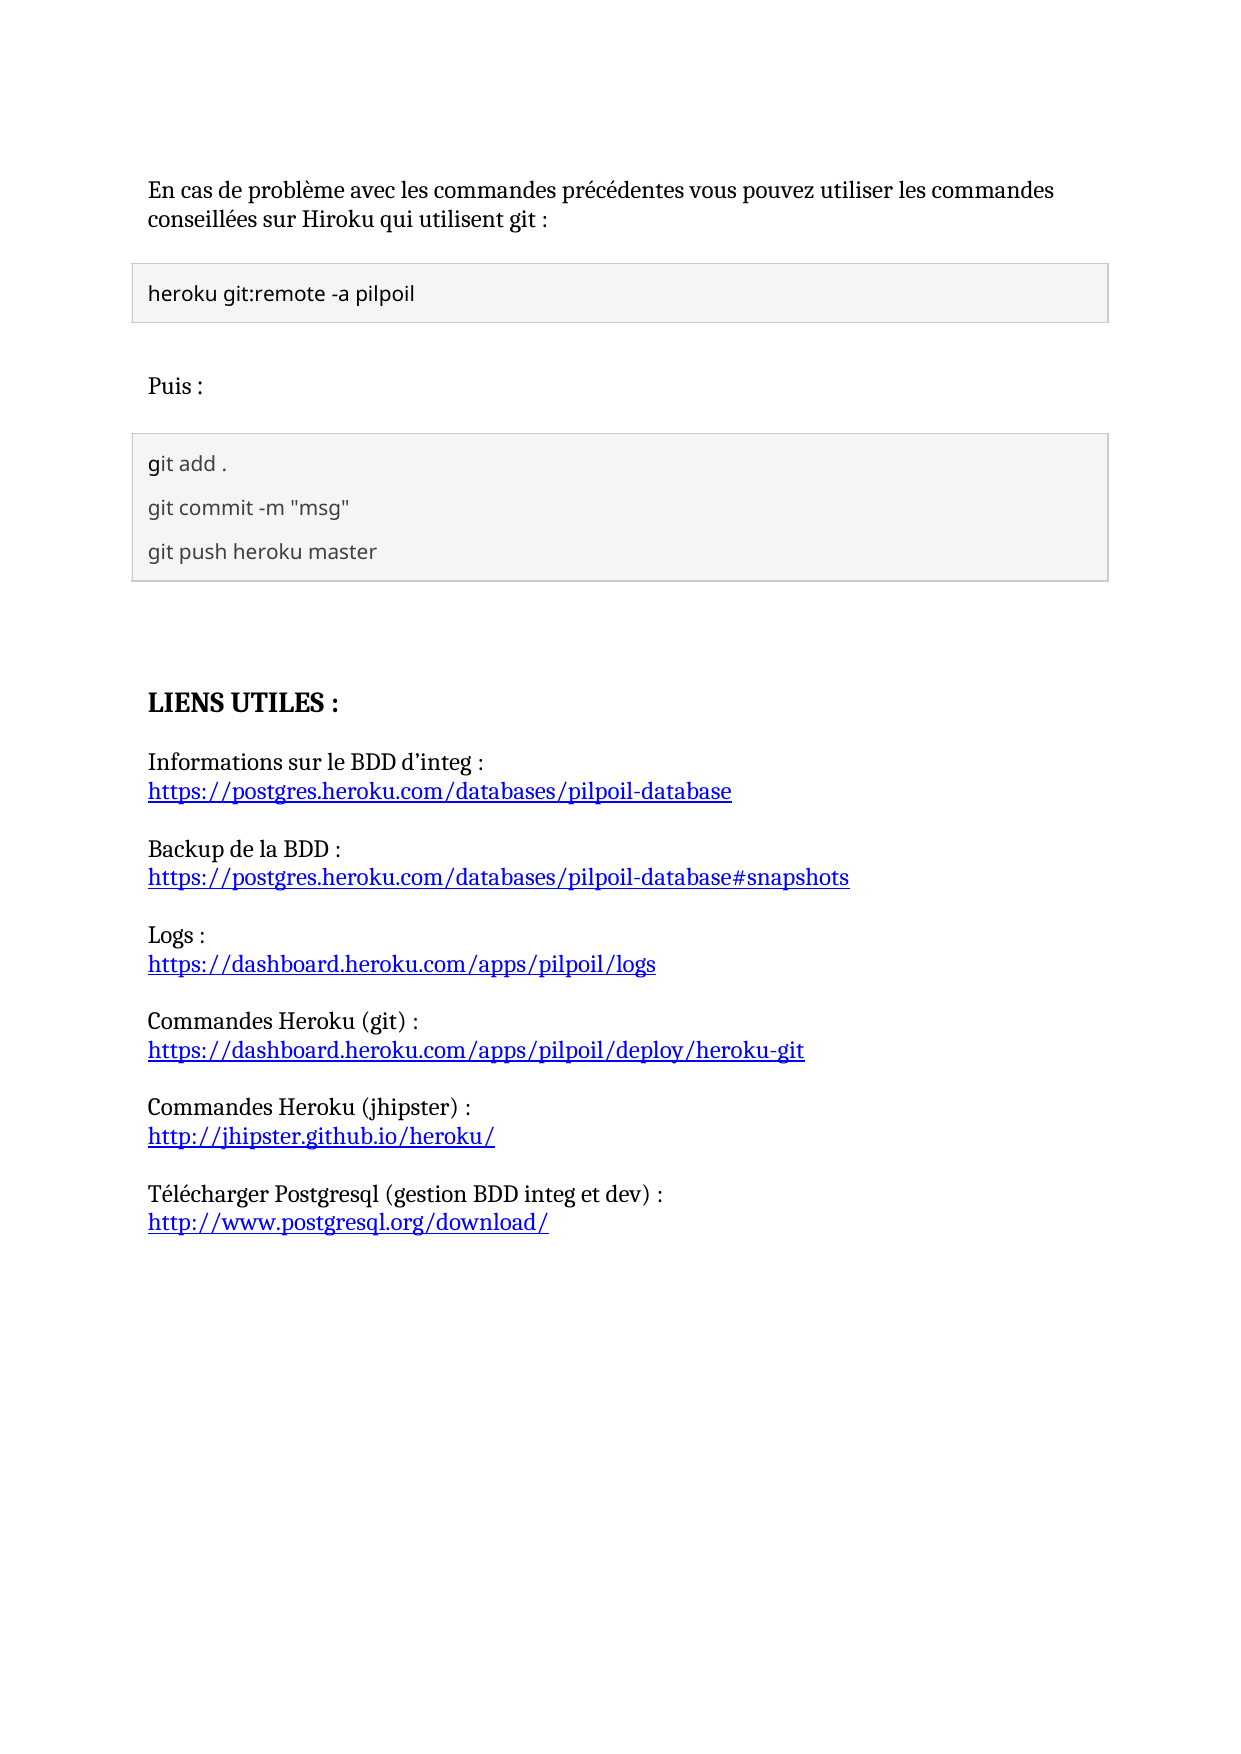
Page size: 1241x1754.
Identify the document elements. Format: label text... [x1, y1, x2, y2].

text Télécharger Postgresql (gestion BDD integ et dev) : [148, 1179, 1093, 1208]
text https://postgres.heroku.com/databases/pilpoil-database#snapshots [148, 863, 1093, 892]
text Commandes Heroku (git) : [148, 1007, 1093, 1036]
text https://postgres.heroku.com/databases/pilpoil-database [148, 777, 1093, 806]
text En cas de problème avec les commandes précédentes vous pouvez utiliser les commandes conseillées sur Hiroku qui utilisent git : [148, 176, 1093, 234]
text http://www.postgresql.org/download/ [148, 1208, 1093, 1237]
text git push heroku master [133, 521, 1107, 580]
text https://dashboard.heroku.com/apps/pilpoil/deploy/heroku-git [148, 1036, 1093, 1064]
text heroku git:remote -a pilpoil [133, 264, 1107, 322]
text Informations sur le BDD d’integ : [148, 748, 1093, 777]
text Commandes Heroku (jhipster) : [148, 1093, 1093, 1122]
text git commit -m "msg" [133, 477, 1107, 521]
text Logs : [148, 921, 1093, 949]
text Backup de la BDD : [148, 834, 1093, 863]
text http://jhipster.github.io/heroku/ [148, 1122, 1093, 1151]
text Puis : [148, 370, 1093, 401]
text git add . [133, 434, 1107, 477]
text https://dashboard.heroku.com/apps/pilpoil/logs [148, 949, 1093, 978]
text LIENS UTILES : [148, 686, 1093, 719]
